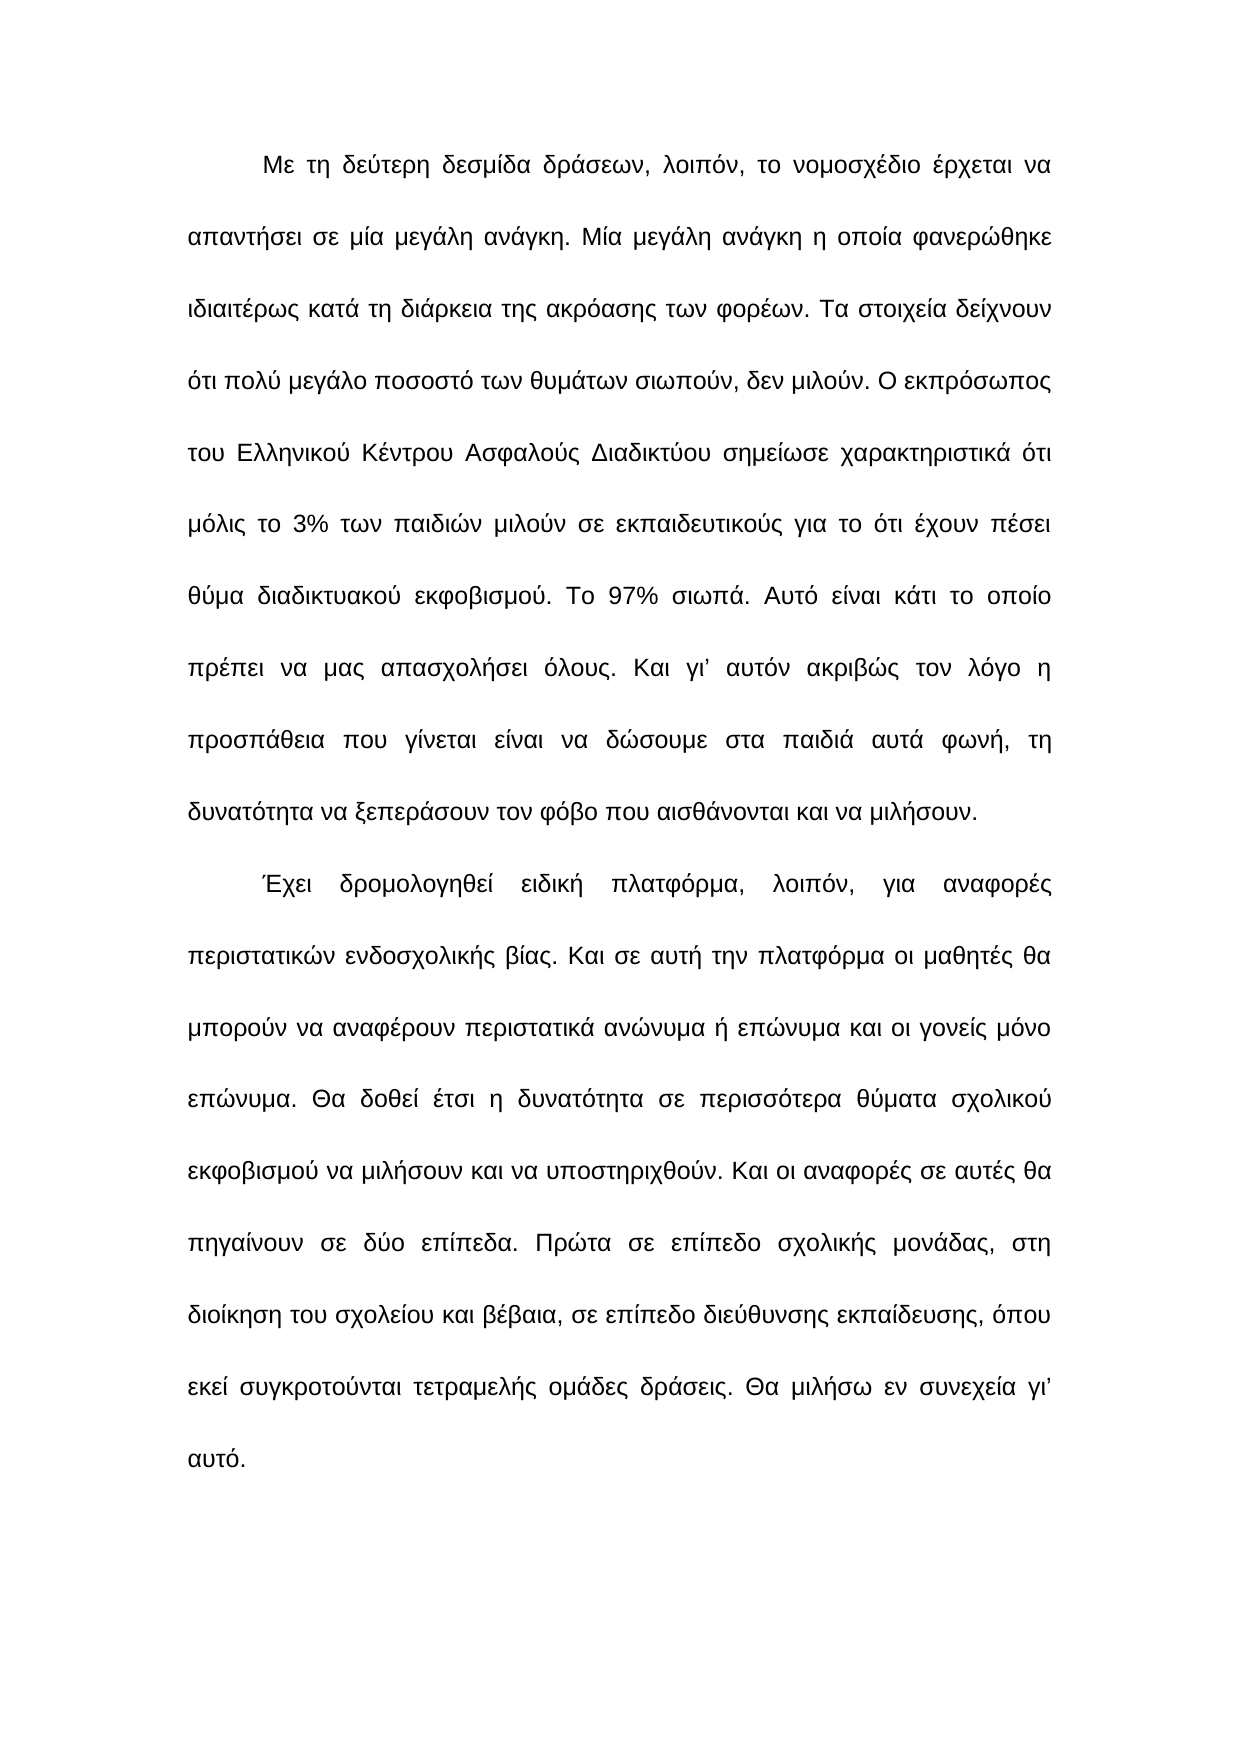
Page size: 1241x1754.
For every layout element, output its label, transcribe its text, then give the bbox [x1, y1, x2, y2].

text Με τη δεύτερη δεσμίδα δράσεων, λοιπόν, το νομοσχέδιο έρχεται να απαντήσει σε μία μεγάλη ανάγκη. Μία μεγάλη ανάγκη η οποία φανερώθηκε ιδιαιτέρως κατά τη διάρκεια της ακρόασης των φορέων. Τα στοιχεία δείχνουν ότι πολύ μεγάλο ποσοστό των θυμάτων σιωπούν, δεν μιλούν. Ο εκπρόσωπος του Ελληνικού Κέντρου Ασφαλούς Διαδικτύου σημείωσε χαρακτηριστικά ότι μόλις το 3% των παιδιών μιλούν σε εκπαιδευτικούς για το ότι έχουν πέσει θύμα διαδικτυακού εκφοβισμού. Το 97% σιωπά. Αυτό είναι κάτι το οποίο πρέπει να μας απασχολήσει όλους. Και γι’ αυτόν ακριβώς τον λόγο η προσπάθεια που γίνεται είναι να δώσουμε στα παιδιά αυτά φωνή, τη δυνατότητα να ξεπεράσουν τον φόβο που αισθάνονται και να μιλήσουν. [187, 150, 1053, 826]
text Έχει δρομολογηθεί ειδική πλατφόρμα, λοιπόν, για αναφορές περιστατικών ενδοσχολικής βίας. Και σε αυτή την πλατφόρμα οι μαθητές θα μπορούν να αναφέρουν περιστατικά ανώνυμα ή επώνυμα και οι γονείς μόνο επώνυμα. Θα δοθεί έτσι η δυνατότητα σε περισσότερα θύματα σχολικού εκφοβισμού να μιλήσουν και να υποστηριχθούν. Και οι αναφορές σε αυτές θα πηγαίνουν σε δύο επίπεδα. Πρώτα σε επίπεδο σχολικής μονάδας, στη διοίκηση του σχολείου και βέβαια, σε επίπεδο διεύθυνσης εκπαίδευσης, όπου εκεί συγκροτούνται τετραμελής ομάδες δράσεις. Θα μιλήσω εν συνεχεία γι’ αυτό. [187, 869, 1053, 1472]
